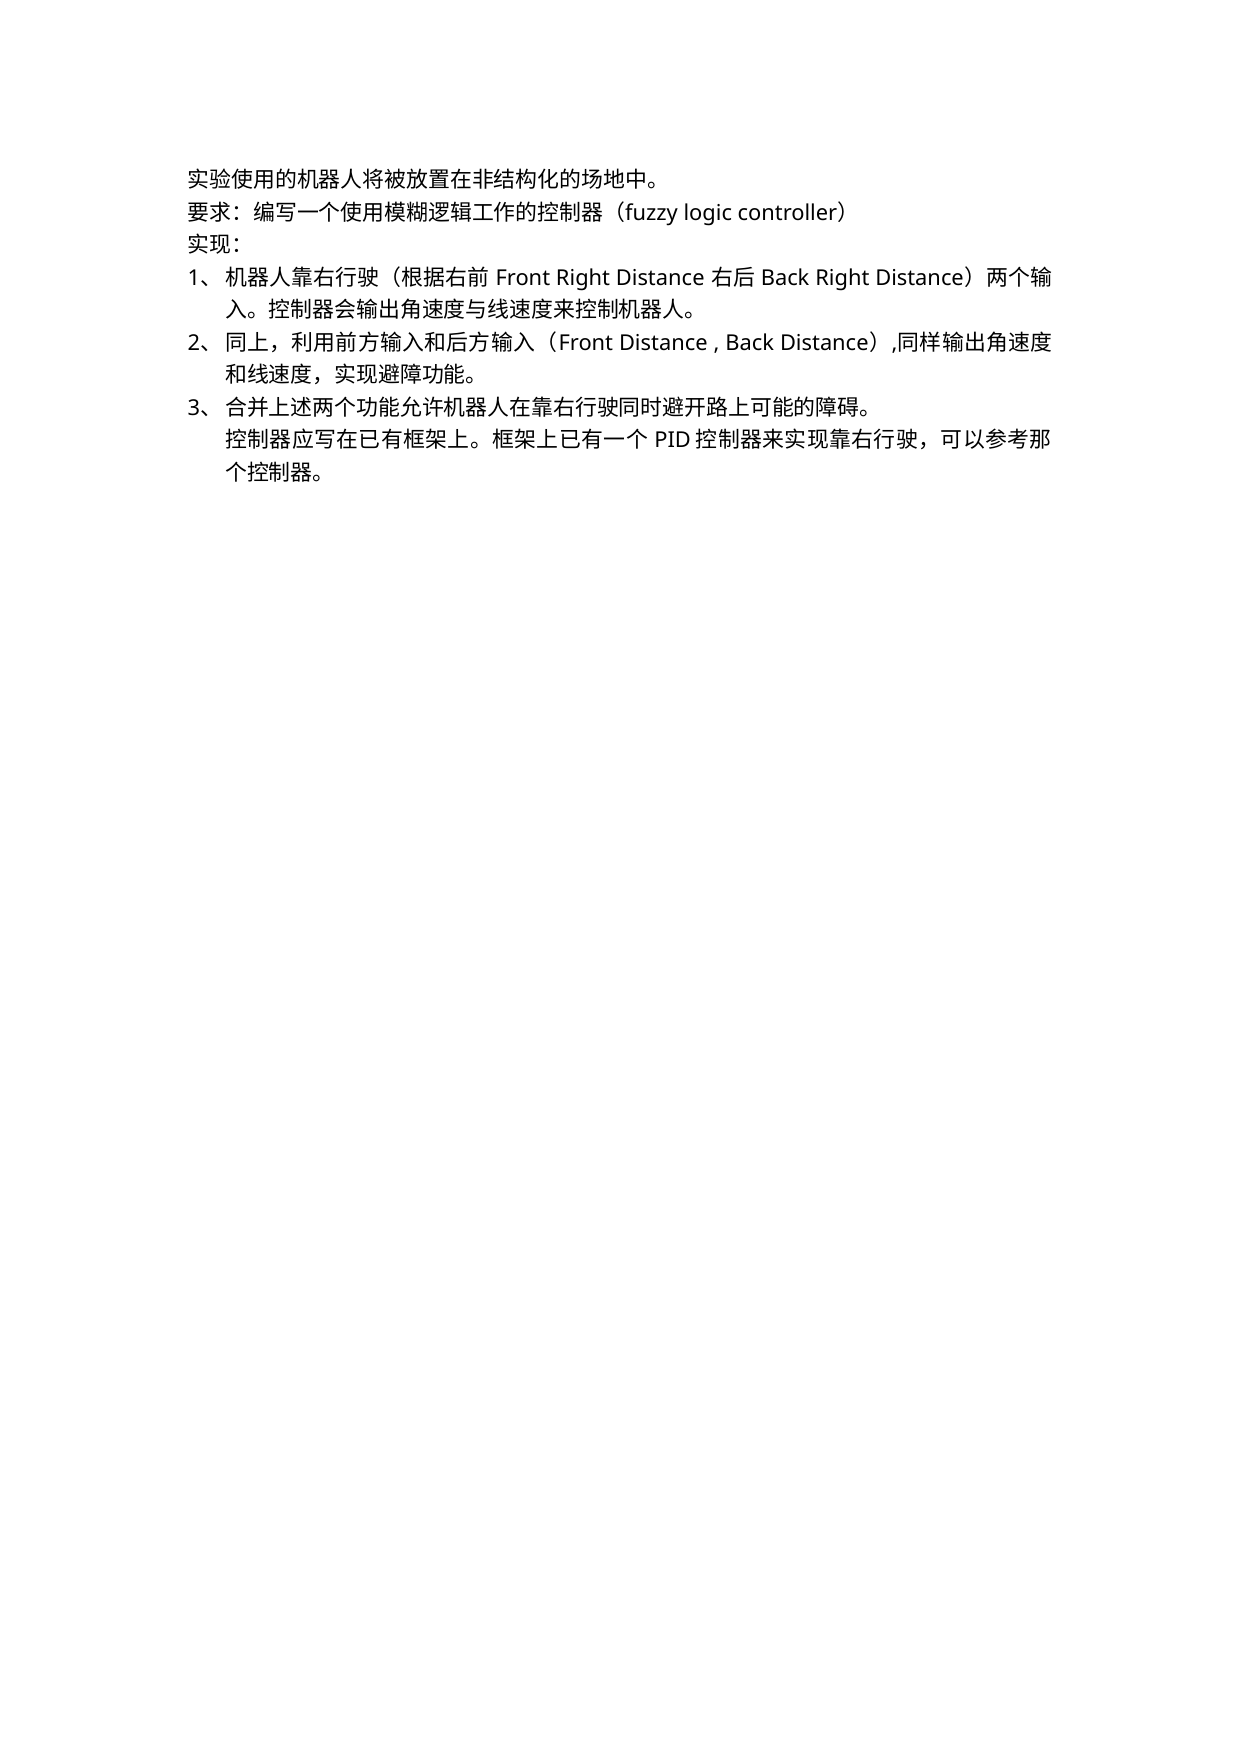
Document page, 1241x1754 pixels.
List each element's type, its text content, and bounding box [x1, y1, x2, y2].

list 合并上述两个功能允许机器人在靠右行驶同时避开路上可能的障碍。 [187, 389, 1053, 422]
text 要求：编写一个使用模糊逻辑工作的控制器（fuzzy logic controller） [187, 194, 1053, 227]
list 机器人靠右行驶（根据右前Front Right Distance 右后 Back Right Distance）两个输入。控制器会输出角速度与线速度来控制机器人。 [187, 259, 1053, 324]
list 控制器应写在已有框架上。框架上已有一个PID控制器来实现靠右行驶，可以参考那个控制器。 [225, 422, 1053, 487]
list 同上，利用前方输入和后方输入（Front Distance , Back Distance）,同样输出角速度和线速度，实现避障功能。 [187, 324, 1053, 389]
text 实现： [187, 227, 1053, 259]
text 实验使用的机器人将被放置在非结构化的场地中。 [187, 162, 1053, 194]
